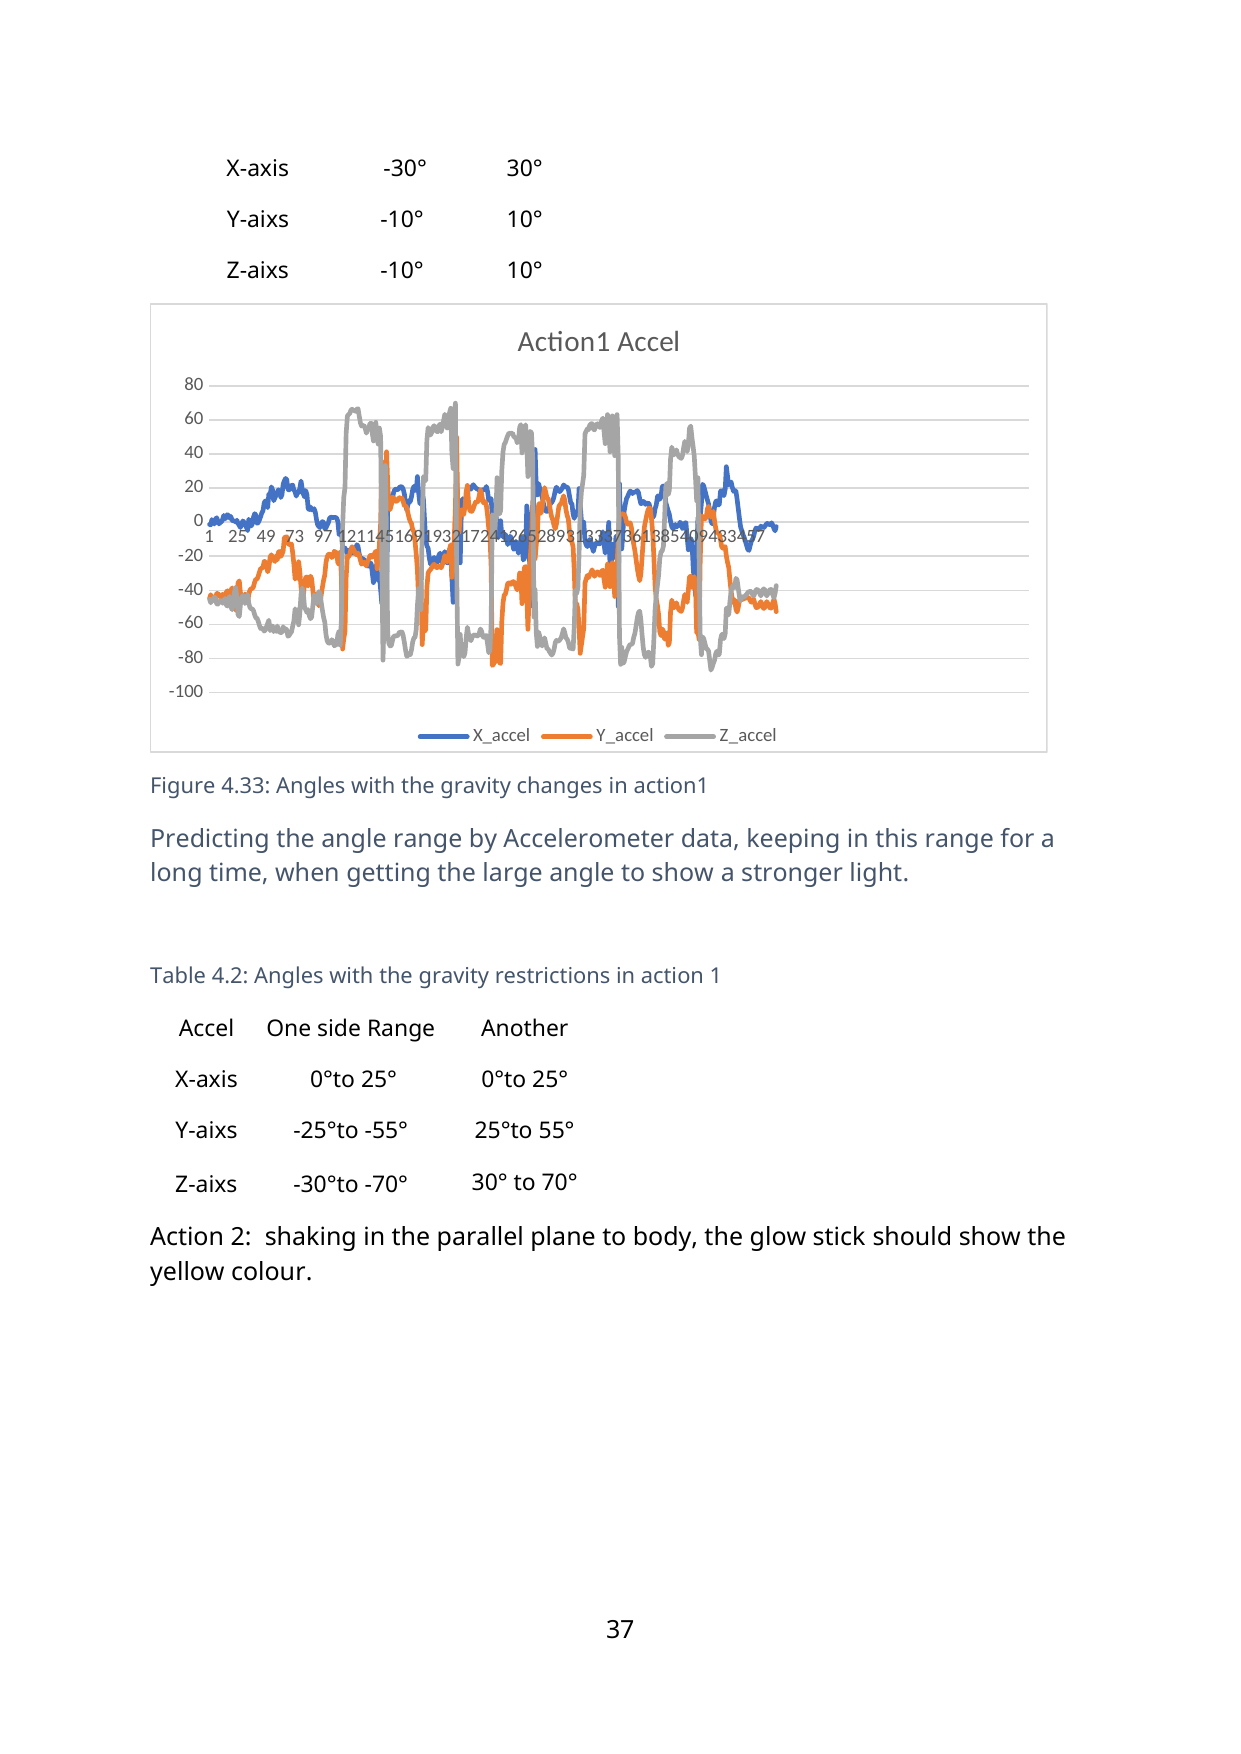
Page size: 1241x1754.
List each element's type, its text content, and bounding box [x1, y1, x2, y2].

table_cell Z-aixs [150, 1164, 262, 1219]
table_cell Z-aixs [150, 252, 365, 303]
table_cell 30° to 70° [439, 1164, 610, 1219]
table_cell X-axis [150, 150, 365, 201]
table_cell 25°to 55° [439, 1113, 610, 1164]
table_header One side Range [263, 1011, 438, 1062]
text Predicting the angle range by Accelerometer data, keeping in this range for a long time, when getting the large angle to show a stronger light. [150, 820, 1090, 888]
table_cell 10° [439, 252, 610, 303]
table_cell 30° [439, 150, 610, 201]
table_cell -25°to -55° [263, 1113, 438, 1164]
table_cell -10° [365, 252, 438, 303]
table_cell 0°to 25° [263, 1062, 438, 1113]
table_cell -30° [365, 150, 438, 201]
table_cell 10° [439, 201, 610, 252]
table_cell -30°to -70° [263, 1164, 438, 1219]
table_cell -10° [365, 201, 438, 252]
table_cell 0°to 25° [439, 1062, 610, 1113]
table_cell X-axis [150, 1062, 262, 1113]
table_cell Y-aixs [150, 1113, 262, 1164]
text Action 2: shaking in the parallel plane to body, the glow stick should show the yellow colour. [150, 1219, 1090, 1287]
table_header Another [439, 1011, 610, 1062]
table_header Accel [150, 1011, 262, 1062]
table_cell Y-aixs [150, 201, 365, 252]
